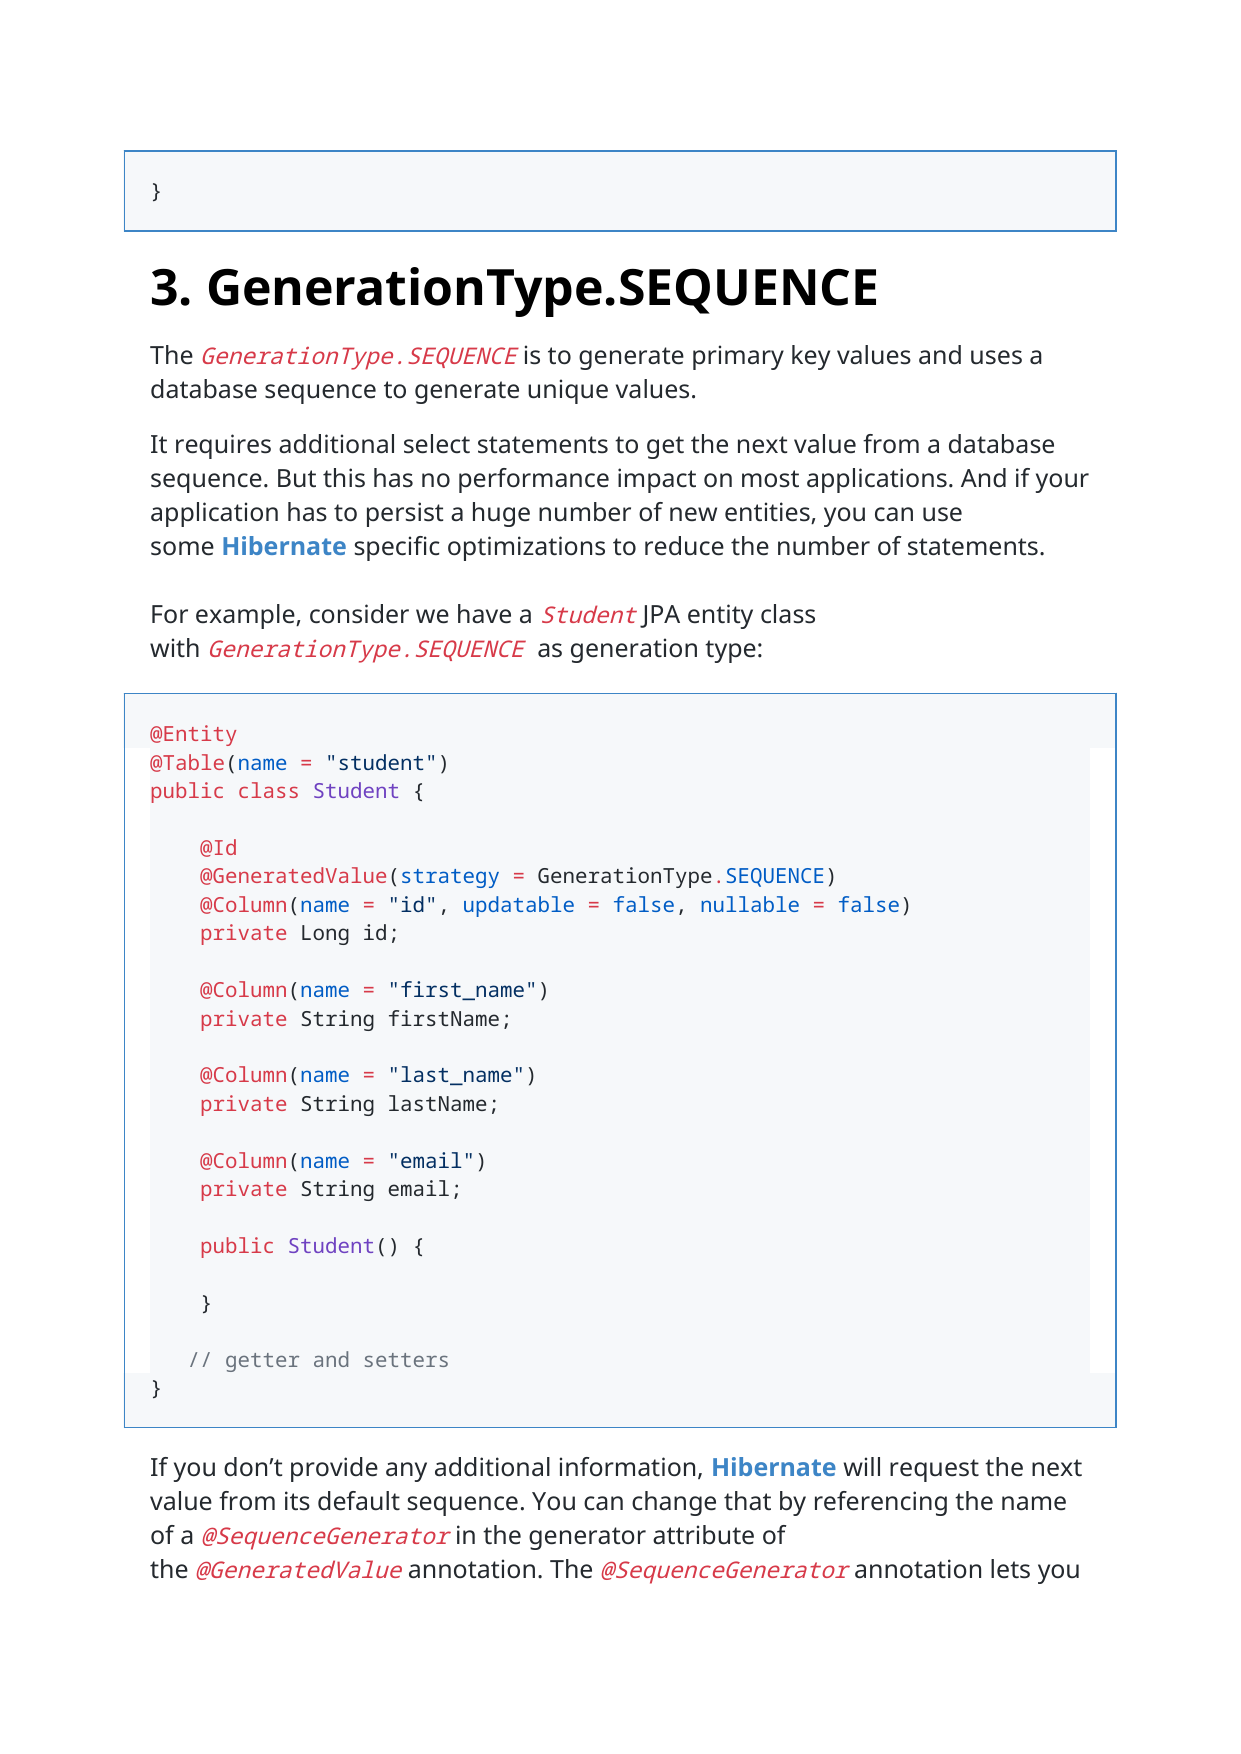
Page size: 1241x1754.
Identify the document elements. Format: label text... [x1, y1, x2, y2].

text private String email; [150, 1174, 1090, 1203]
text @Column(name = "first_name") [150, 975, 1090, 1004]
text public class Student { [150, 776, 1090, 804]
text @Column(name = "id", updatable = false, nullable = false) [150, 890, 1090, 918]
text } [150, 1288, 1090, 1316]
text private String lastName; [150, 1089, 1090, 1117]
text @Id [150, 833, 1090, 861]
text It requires additional select statements to get the next value from a database sequence. But this has no performance impact on most applications. And if your application has to persist a huge number of new entities, you can use some Hibernate specific optimizations to reduce the number of statements. For example, consider we have a Student JPA entity class with GenerationType.SEQUENCE as generation type: [150, 426, 1090, 693]
text private Long id; [150, 918, 1090, 947]
text public Student() { [150, 1231, 1090, 1259]
text 3. GenerationType.SEQUENCE [150, 252, 1090, 321]
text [150, 1449, 1090, 1585]
text @Table(name = "student") [150, 748, 1090, 776]
text @Column(name = "last_name") [150, 1061, 1090, 1089]
text } [125, 152, 1115, 230]
text The GenerationType.SEQUENCE is to generate primary key values and uses a database sequence to generate unique values. [150, 337, 1090, 405]
text private String firstName; [150, 1004, 1090, 1032]
text @GeneratedValue(strategy = GenerationType.SEQUENCE) [150, 861, 1090, 890]
text @Column(name = "email") [150, 1146, 1090, 1174]
text } [125, 1347, 1115, 1427]
text @Entity [125, 694, 1115, 748]
